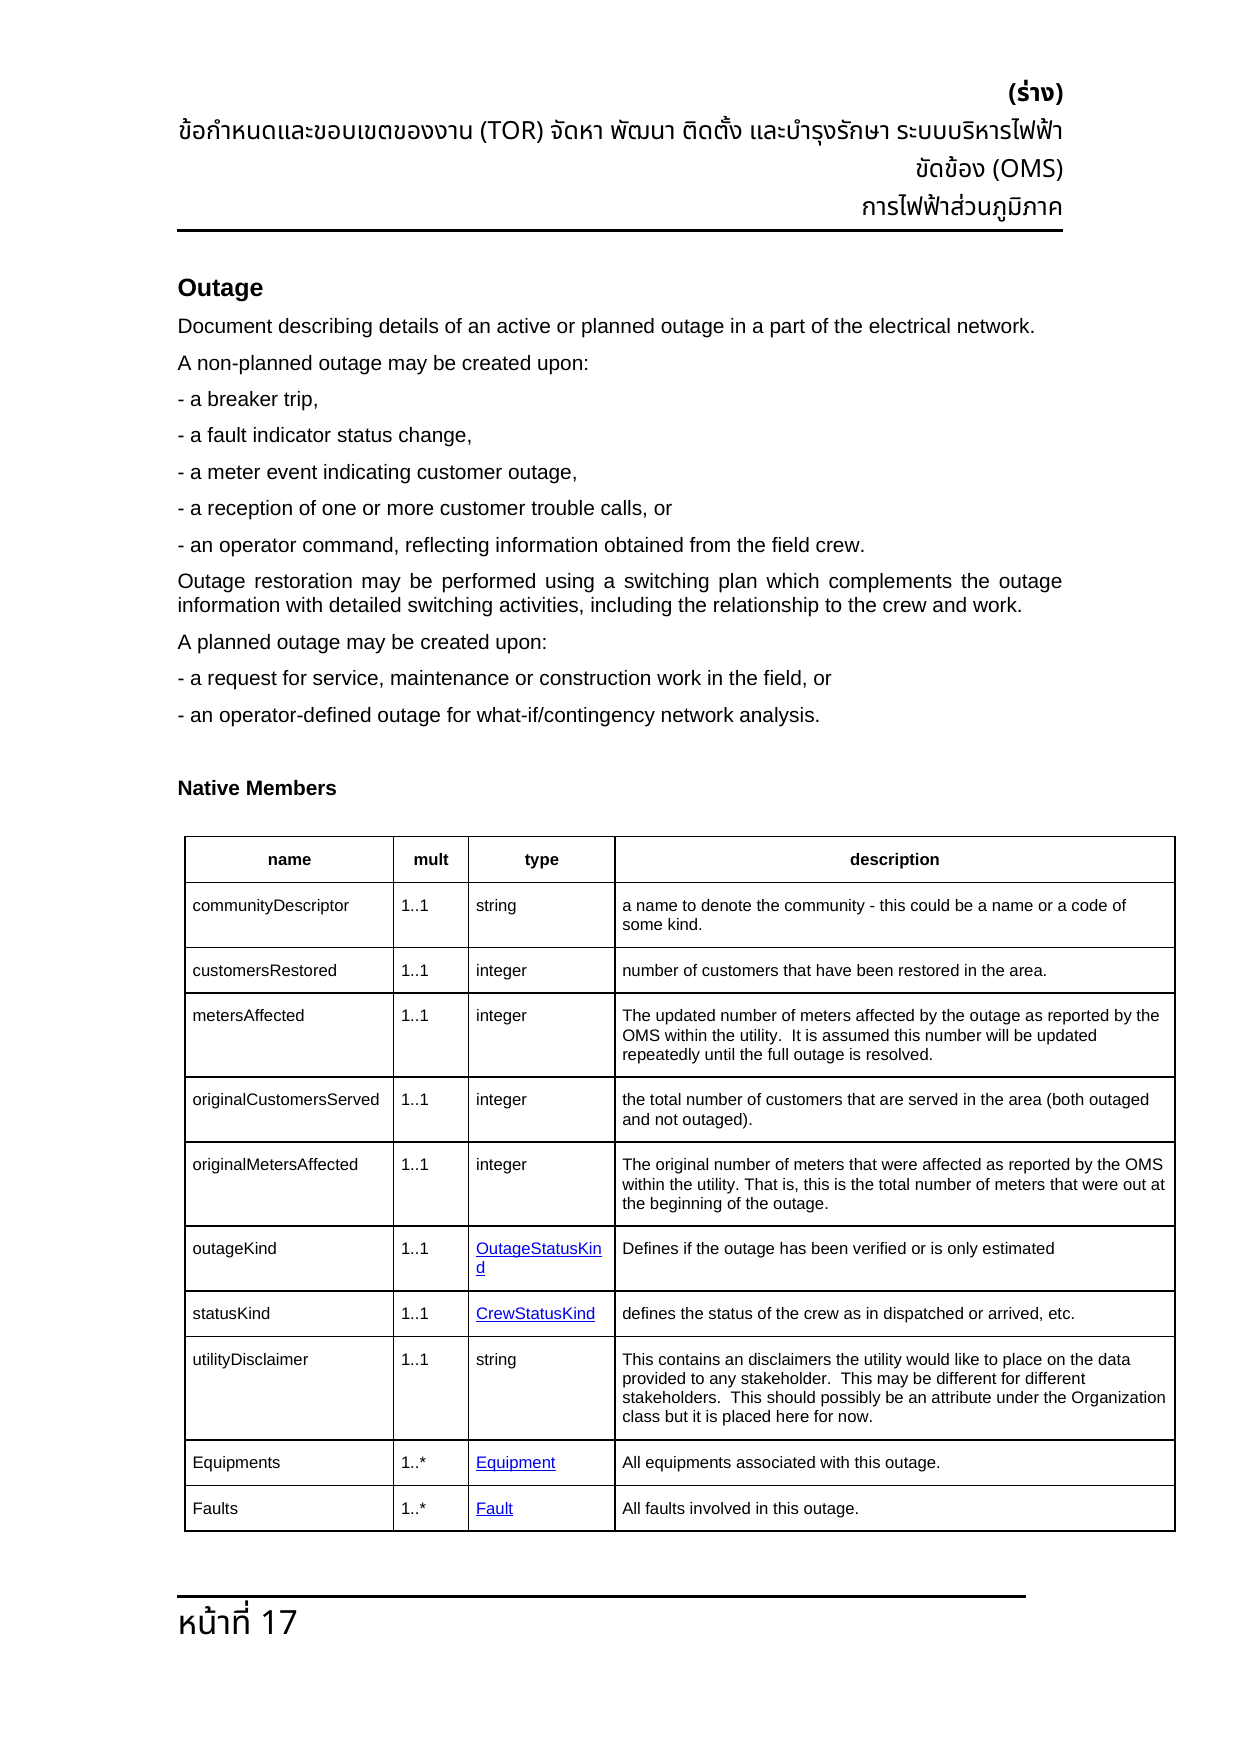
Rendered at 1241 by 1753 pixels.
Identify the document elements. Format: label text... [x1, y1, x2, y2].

table_cell The original number of meters that were affected as reported by the OMS within the utility. That is, this is the total number of meters that were out at the beginning of the outage. [616, 1143, 1174, 1225]
table_cell All equipments associated with this outage. [616, 1441, 1174, 1485]
table_cell integer [469, 1078, 614, 1141]
table_cell string [469, 1337, 614, 1439]
table_cell metersAffected [186, 994, 393, 1076]
table_cell All faults involved in this outage. [616, 1486, 1174, 1530]
text Native Members [177, 775, 1063, 799]
table_cell integer [469, 1143, 614, 1225]
text A non-planned outage may be created upon: [177, 350, 1063, 374]
table_cell Equipments [186, 1441, 393, 1485]
table_cell CrewStatusKind [469, 1292, 614, 1336]
table_cell 1..1 [394, 1143, 468, 1225]
text Outage [177, 273, 1063, 301]
table_cell 1..1 [394, 1227, 468, 1290]
table_cell 1..1 [394, 883, 468, 946]
text - an operator command, reflecting information obtained from the field crew. [177, 533, 1063, 557]
table_cell the total number of customers that are served in the area (both outaged and not outaged). [616, 1078, 1174, 1141]
text Outage restoration may be performed using a switching plan which complements the outage information with detailed switching activities, including the relationship to the crew and work. [177, 569, 1063, 617]
table_cell utilityDisclaimer [186, 1337, 393, 1439]
table_header name [186, 837, 393, 881]
table_cell communityDescriptor [186, 883, 393, 946]
table_cell integer [469, 994, 614, 1076]
table_cell 1..1 [394, 948, 468, 992]
table_header type [469, 837, 614, 881]
table_cell This contains an disclaimers the utility would like to place on the data provided to any stakeholder. This may be different for different stakeholders. This should possibly be an attribute under the Organization class but it is placed here for now. [616, 1337, 1174, 1439]
text - a meter event indicating customer outage, [177, 460, 1063, 484]
table_cell Fault [469, 1486, 614, 1530]
text - a reception of one or more customer trouble calls, or [177, 496, 1063, 520]
table_header mult [394, 837, 468, 881]
table_cell defines the status of the crew as in dispatched or arrived, etc. [616, 1292, 1174, 1336]
table_cell OutageStatusKind [469, 1227, 614, 1290]
text A planned outage may be created upon: [177, 629, 1063, 653]
text Document describing details of an active or planned outage in a part of the electrical network. [177, 314, 1063, 338]
table_cell originalCustomersServed [186, 1078, 393, 1141]
table_cell number of customers that have been restored in the area. [616, 948, 1174, 992]
text - a breaker trip, [177, 387, 1063, 411]
table_cell 1..1 [394, 1078, 468, 1141]
table_cell Defines if the outage has been verified or is only estimated [616, 1227, 1174, 1290]
text - a fault indicator status change, [177, 423, 1063, 447]
table_header description [616, 837, 1174, 881]
text - a request for service, maintenance or construction work in the field, or [177, 666, 1063, 690]
table_cell statusKind [186, 1292, 393, 1336]
table_cell 1..* [394, 1441, 468, 1485]
table_cell 1..1 [394, 1337, 468, 1439]
table_cell string [469, 883, 614, 946]
table_cell The updated number of meters affected by the outage as reported by the OMS within the utility. It is assumed this number will be updated repeatedly until the full outage is resolved. [616, 994, 1174, 1076]
table_cell integer [469, 948, 614, 992]
table_cell outageKind [186, 1227, 393, 1290]
table_cell Faults [186, 1486, 393, 1530]
table_cell 1..* [394, 1486, 468, 1530]
text - an operator-defined outage for what-if/contingency network analysis. [177, 702, 1063, 726]
table_cell 1..1 [394, 994, 468, 1076]
table_cell a name to denote the community - this could be a name or a code of some kind. [616, 883, 1174, 946]
table_cell originalMetersAffected [186, 1143, 393, 1225]
table_cell 1..1 [394, 1292, 468, 1336]
table_cell Equipment [469, 1441, 614, 1485]
table_cell customersRestored [186, 948, 393, 992]
